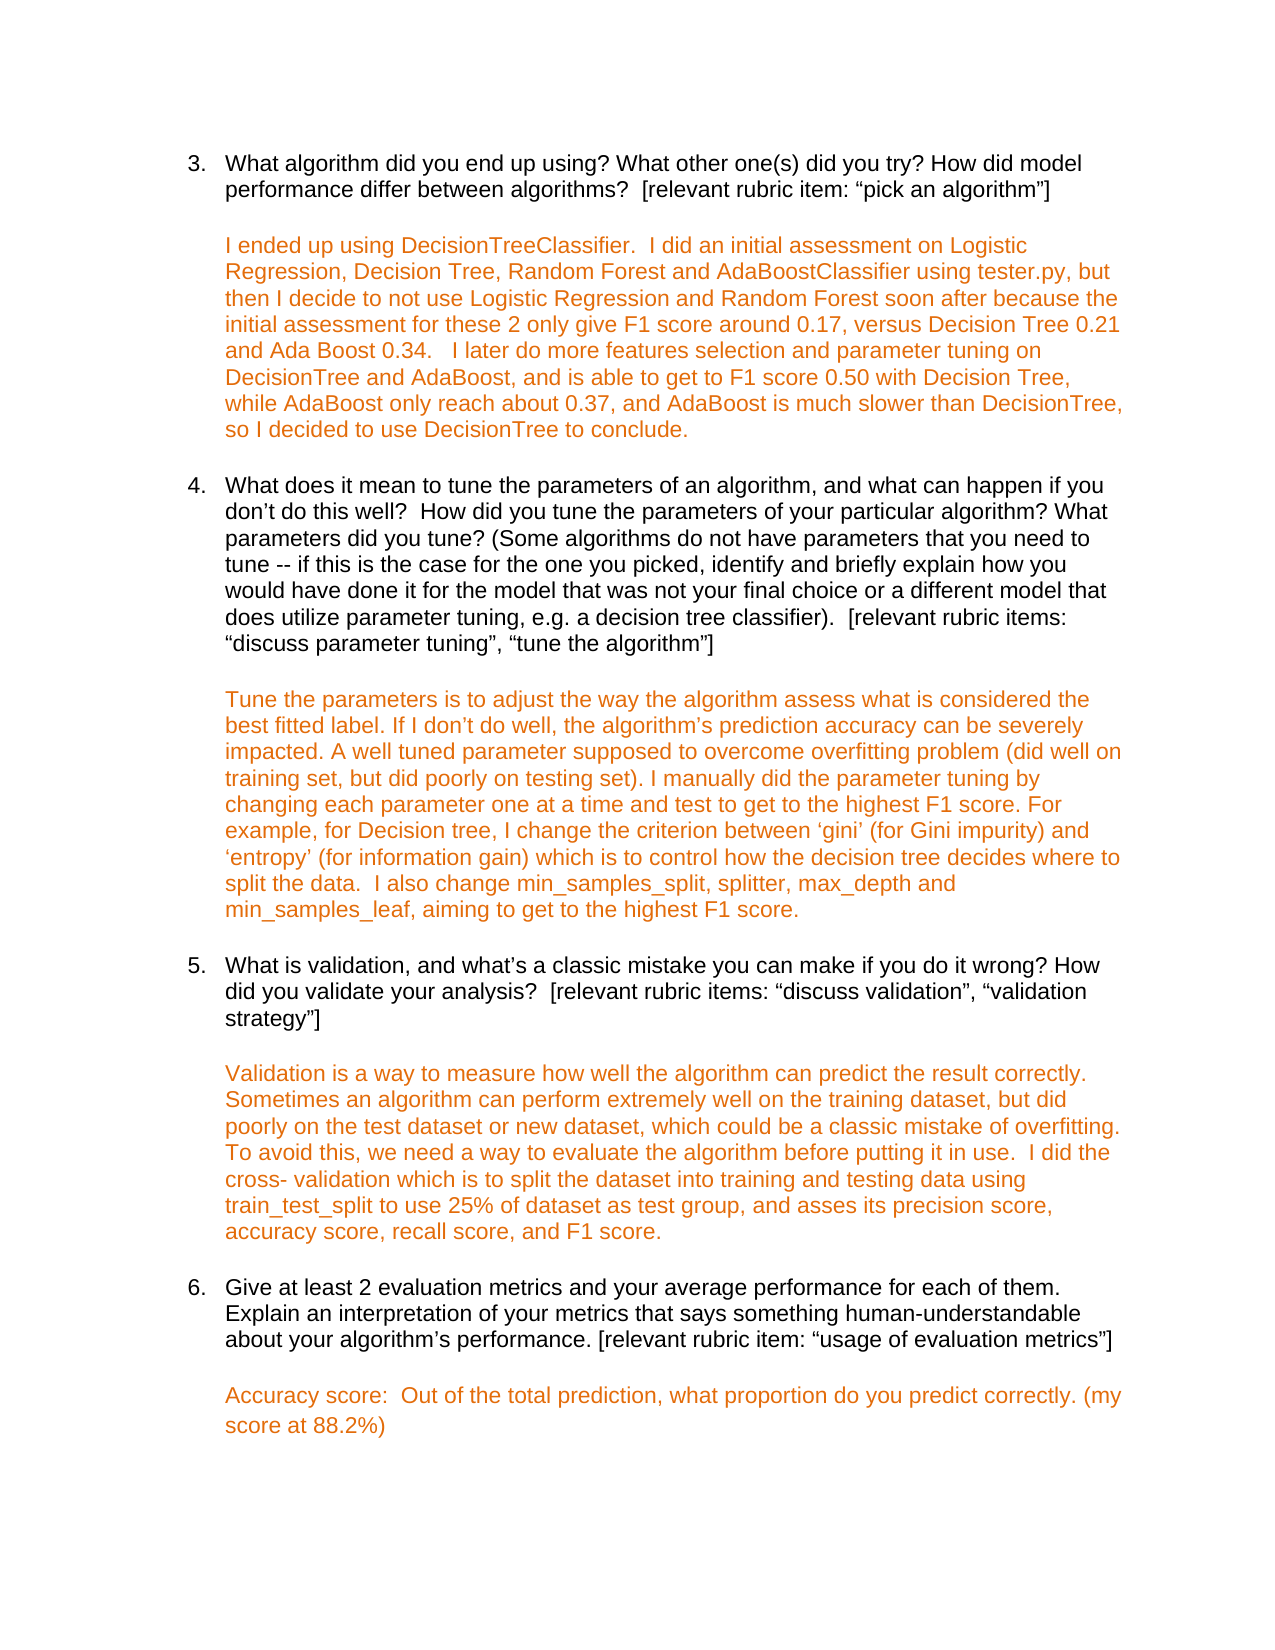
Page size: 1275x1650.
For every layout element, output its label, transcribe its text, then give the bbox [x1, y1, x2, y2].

text Accuracy score: Out of the total prediction, what proportion do you predict correctly. (my score at 88.2%) [225, 1382, 1125, 1438]
text Tune the parameters is to adjust the way the algorithm assess what is considered the best fitted label. If I don’t do well, the algorithm’s prediction accuracy can be severely impacted. A well tuned parameter supposed to overcome overfitting problem (did well on training set, but did poorly on testing set). I manually did the parameter tuning by changing each parameter one at a time and test to get to the highest F1 score. For example, for Decision tree, I change the criterion between ‘gini’ (for Gini impurity) and ‘entropy’ (for information gain) which is to control how the decision tree decides where to split the data. I also change min_samples_split, splitter, max_depth and min_samples_leaf, aiming to get to the highest F1 score. [225, 686, 1125, 923]
list What algorithm did you end up using? What other one(s) did you try? How did model performance differ between algorithms? [relevant rubric item: “pick an algorithm”] [187, 150, 1125, 203]
text I ended up using DecisionTreeClassifier. I did an initial assessment on Logistic Regression, Decision Tree, Random Forest and AdaBoostClassifier using tester.py, but then I decide to not use Logistic Regression and Random Forest soon after because the initial assessment for these 2 only give F1 score around 0.17, versus Decision Tree 0.21 and Ada Boost 0.34. I later do more features selection and parameter tuning on DecisionTree and AdaBoost, and is able to get to F1 score 0.50 with Decision Tree, while AdaBoost only reach about 0.37, and AdaBoost is much slower than DecisionTree, so I decided to use DecisionTree to conclude. [225, 232, 1125, 443]
list Give at least 2 evaluation metrics and your average performance for each of them. Explain an interpretation of your metrics that says something human-understandable about your algorithm’s performance. [relevant rubric item: “usage of evaluation metrics”] [187, 1274, 1125, 1353]
list What does it mean to tune the parameters of an algorithm, and what can happen if you don’t do this well? How did you tune the parameters of your particular algorithm? What parameters did you tune? (Some algorithms do not have parameters that you need to tune -- if this is the case for the one you picked, identify and briefly explain how you would have done it for the model that was not your final choice or a different model that does utilize parameter tuning, e.g. a decision tree classifier). [relevant rubric items: “discuss parameter tuning”, “tune the algorithm”] [187, 472, 1125, 656]
list What is validation, and what’s a classic mistake you can make if you do it wrong? How did you validate your analysis? [relevant rubric items: “discuss validation”, “validation strategy”] [187, 952, 1125, 1031]
text Validation is a way to measure how well the algorithm can predict the result correctly. Sometimes an algorithm can perform extremely well on the training dataset, but did poorly on the test dataset or new dataset, which could be a classic mistake of overfitting. To avoid this, we need a way to evaluate the algorithm before putting it in use. I did the cross- validation which is to split the dataset into training and testing data using train_test_split to use 25% of dataset as test group, and asses its precision score, accuracy score, recall score, and F1 score. [225, 1060, 1125, 1244]
